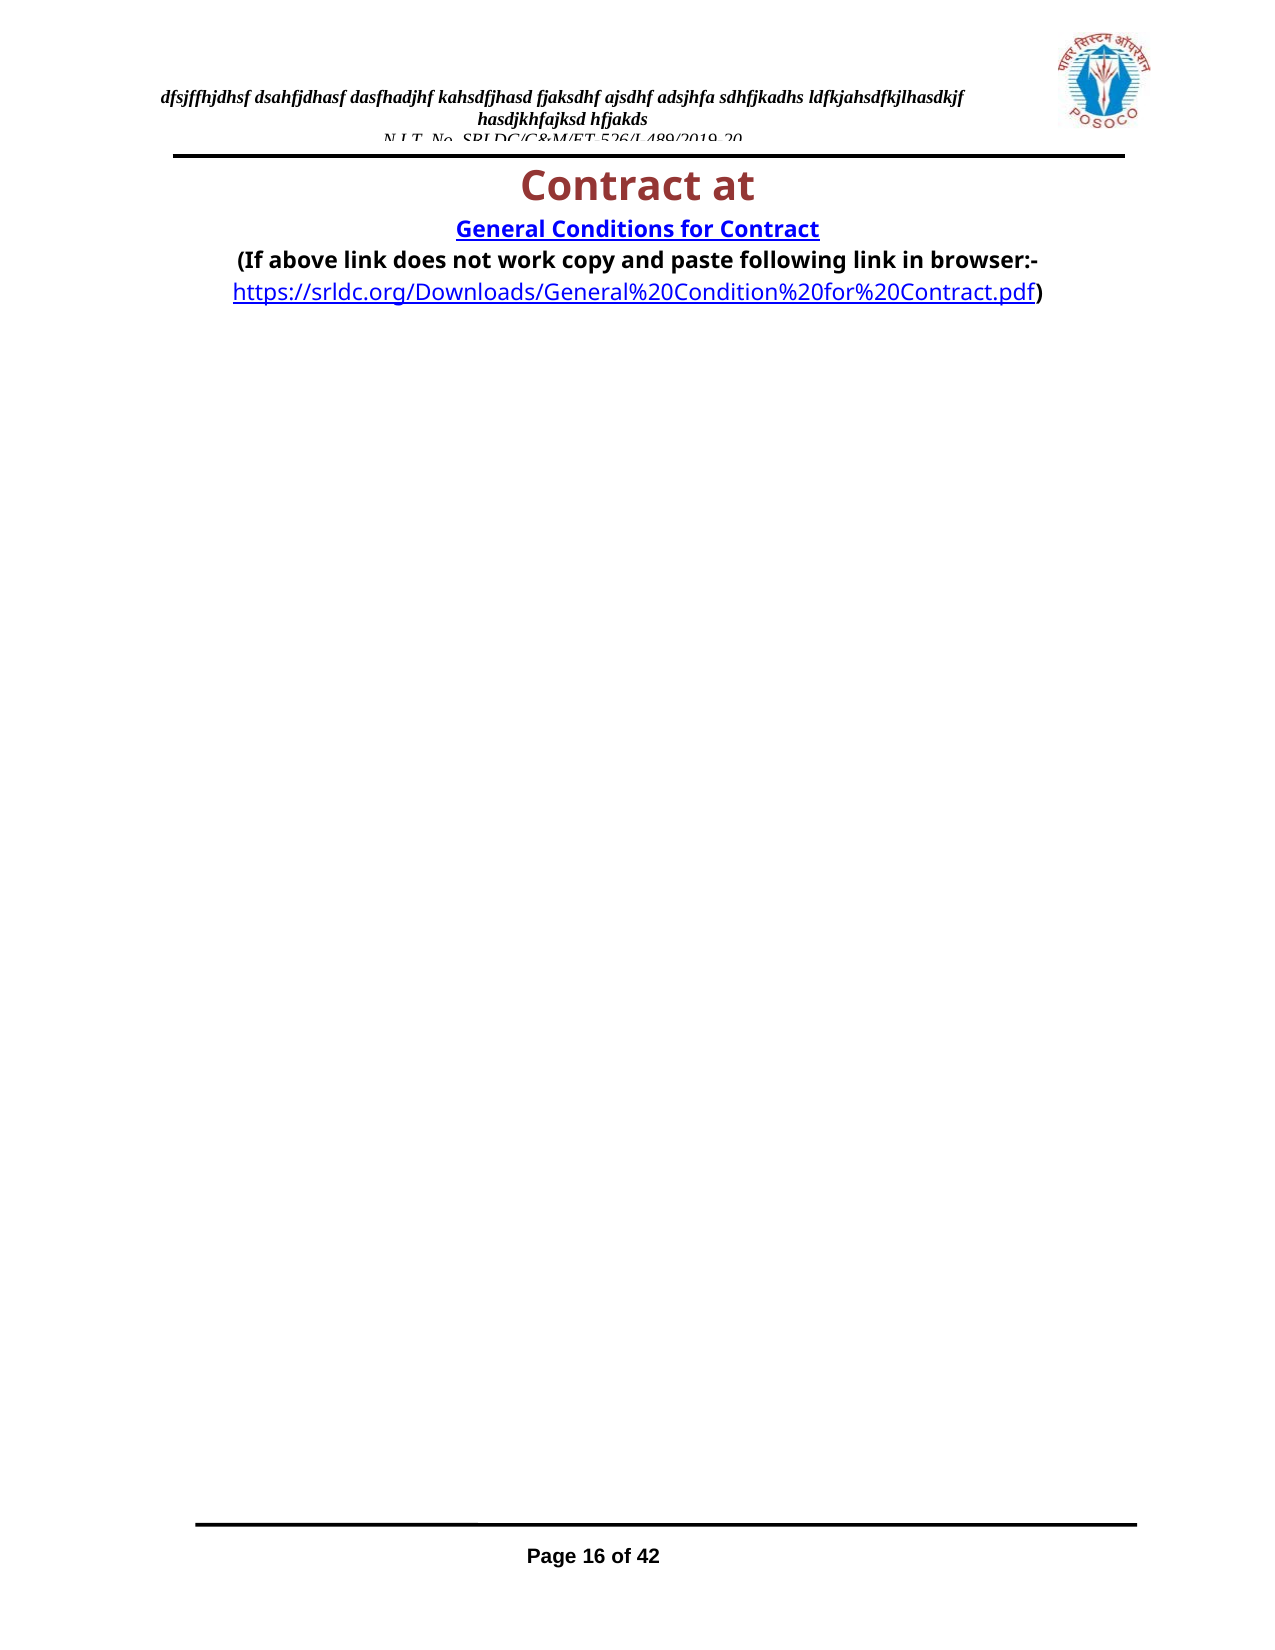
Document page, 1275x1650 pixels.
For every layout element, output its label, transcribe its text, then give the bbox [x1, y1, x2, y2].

text General Conditions for Contract [213, 213, 1062, 244]
picture [1057, 32, 1151, 129]
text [213, 156, 1062, 213]
text (If above link does not work copy and paste following link in browser:- https://srldc.org/Downloads/General%20Condition%20for%20Contract.pdf) [213, 244, 1062, 307]
